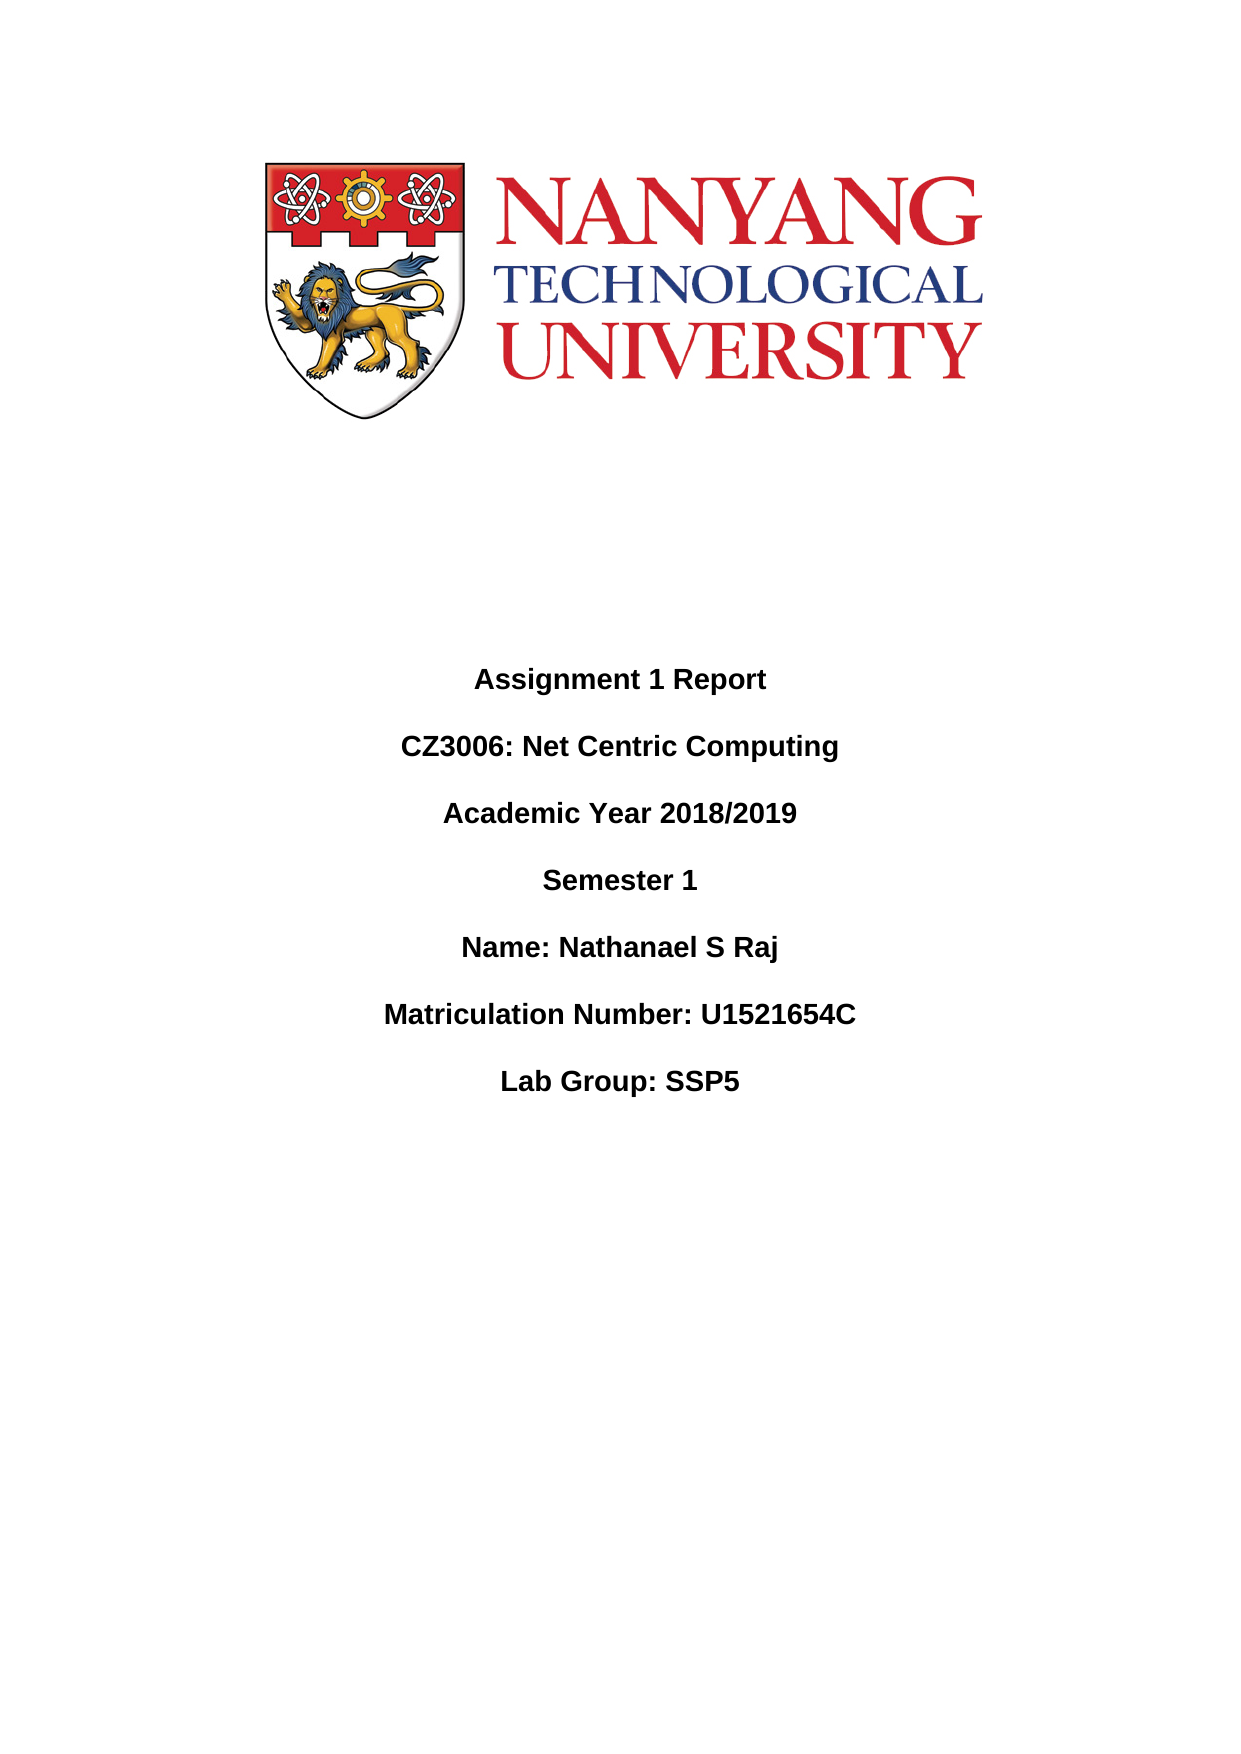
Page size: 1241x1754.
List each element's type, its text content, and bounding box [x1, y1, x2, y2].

text CZ3006: Net Centric Computing [150, 729, 1090, 763]
text Assignment 1 Report [150, 662, 1090, 696]
picture [249, 150, 991, 431]
text Academic Year 2018/2019 [150, 796, 1090, 830]
text Matriculation Number: U1521654C [150, 997, 1090, 1031]
text Name: Nathanael S Raj [150, 930, 1090, 964]
text Lab Group: SSP5 [150, 1064, 1090, 1098]
text Semester 1 [150, 863, 1090, 897]
